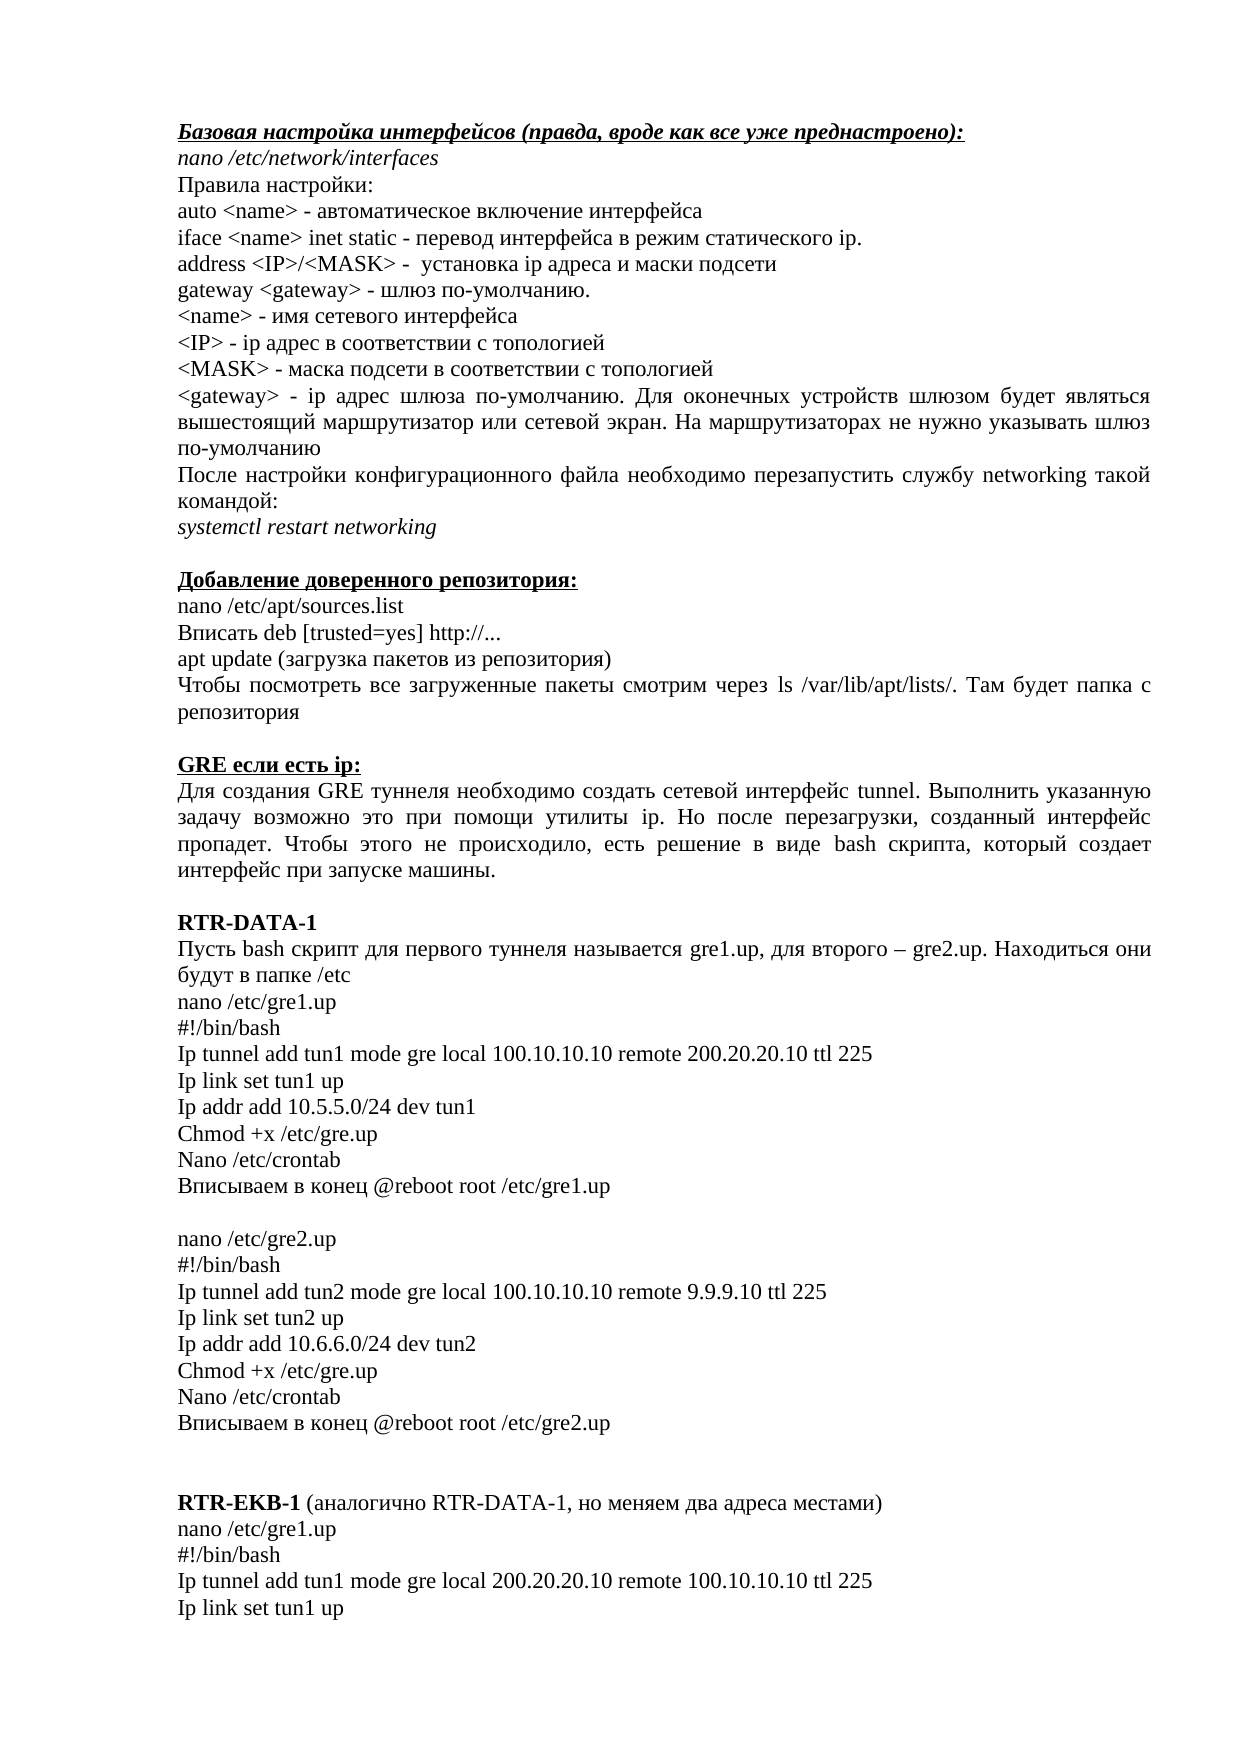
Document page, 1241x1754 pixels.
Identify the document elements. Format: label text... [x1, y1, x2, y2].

text #!/bin/bash [177, 1541, 1152, 1568]
text Chmod +x /etc/gre.up [177, 1357, 1152, 1383]
text apt update (загрузка пакетов из репозитория) [177, 645, 1152, 672]
text Правила настройки: [177, 171, 1152, 197]
text <MASK> - маска подсети в соответствии с топологией [177, 355, 1152, 382]
text Для создания GRE туннеля необходимо создать сетевой интерфейс tunnel. Выполнить указанную задачу возможно это при помощи утилиты ip. Но после перезагрузки, созданный интерфейс пропадет. Чтобы этого не происходило, есть решение в виде bash скрипта, который создает интерфейс при запуске машины. [177, 777, 1152, 882]
text Ip addr add 10.6.6.0/24 dev tun2 [177, 1330, 1152, 1357]
text Чтобы посмотреть все загруженные пакеты смотрим через ls /var/lib/apt/lists/. Там будет папка с репозитория [177, 672, 1152, 724]
text systemctl restart networking [177, 513, 1152, 540]
text Ip addr add 10.5.5.0/24 dev tun1 [177, 1093, 1152, 1119]
text <name> - имя сетевого интерфейса [177, 303, 1152, 329]
text Ip link set tun1 up [177, 1594, 1152, 1620]
text Добавление доверенного репозитория: [177, 566, 1152, 592]
text nano /etc/network/interfaces [177, 144, 1152, 171]
text address <IP>/<MASK> - установка ip адреса и маски подсети [177, 250, 1152, 276]
text Nano /etc/crontab [177, 1146, 1152, 1172]
text Вписываем в конец @reboot root /etc/gre1.up [177, 1172, 1152, 1199]
text Nano /etc/crontab [177, 1383, 1152, 1409]
text nano /etc/gre2.up [177, 1225, 1152, 1251]
text auto <name> - автоматическое включение интерфейса [177, 197, 1152, 223]
text Пусть bash скрипт для первого туннеля называется gre1.up, для второго – gre2.up. Находиться они будут в папке /etc [177, 935, 1152, 988]
text Ip link set tun2 up [177, 1304, 1152, 1330]
text Ip tunnel add tun1 mode gre local 200.20.20.10 remote 100.10.10.10 ttl 225 [177, 1568, 1152, 1594]
text Chmod +x /etc/gre.up [177, 1119, 1152, 1146]
text <gateway> - ip адрес шлюза по-умолчанию. Для оконечных устройств шлюзом будет являться вышестоящий маршрутизатор или сетевой экран. На маршрутизаторах не нужно указывать шлюз по-умолчанию [177, 382, 1152, 461]
text nano /etc/apt/sources.list [177, 592, 1152, 619]
text nano /etc/gre1.up [177, 1515, 1152, 1541]
text Ip tunnel add tun2 mode gre local 100.10.10.10 remote 9.9.9.10 ttl 225 [177, 1278, 1152, 1304]
text nano /etc/gre1.up [177, 988, 1152, 1014]
text Базовая настройка интерфейсов (правда, вроде как все уже преднастроено): [177, 118, 1152, 144]
text GRE если есть ip: [177, 751, 1152, 777]
text Вписываем в конец @reboot root /etc/gre2.up [177, 1409, 1152, 1436]
text #!/bin/bash [177, 1251, 1152, 1278]
text RTR-DATA-1 [177, 909, 1152, 935]
text Ip link set tun1 up [177, 1067, 1152, 1093]
text <IP> - ip адрес в соответствии с топологией [177, 329, 1152, 355]
text #!/bin/bash [177, 1014, 1152, 1041]
text gateway <gateway> - шлюз по-умолчанию. [177, 276, 1152, 303]
text Ip tunnel add tun1 mode gre local 100.10.10.10 remote 200.20.20.10 ttl 225 [177, 1041, 1152, 1067]
text RTR-EKB-1 (аналогично RTR-DATA-1, но меняем два адреса местами) [177, 1488, 1152, 1515]
text После настройки конфигурационного файла необходимо перезапустить службу networking такой командой: [177, 461, 1152, 513]
text Вписать deb [trusted=yes] http://... [177, 619, 1152, 645]
text iface <name> inet static - перевод интерфейса в режим статического ip. [177, 223, 1152, 250]
